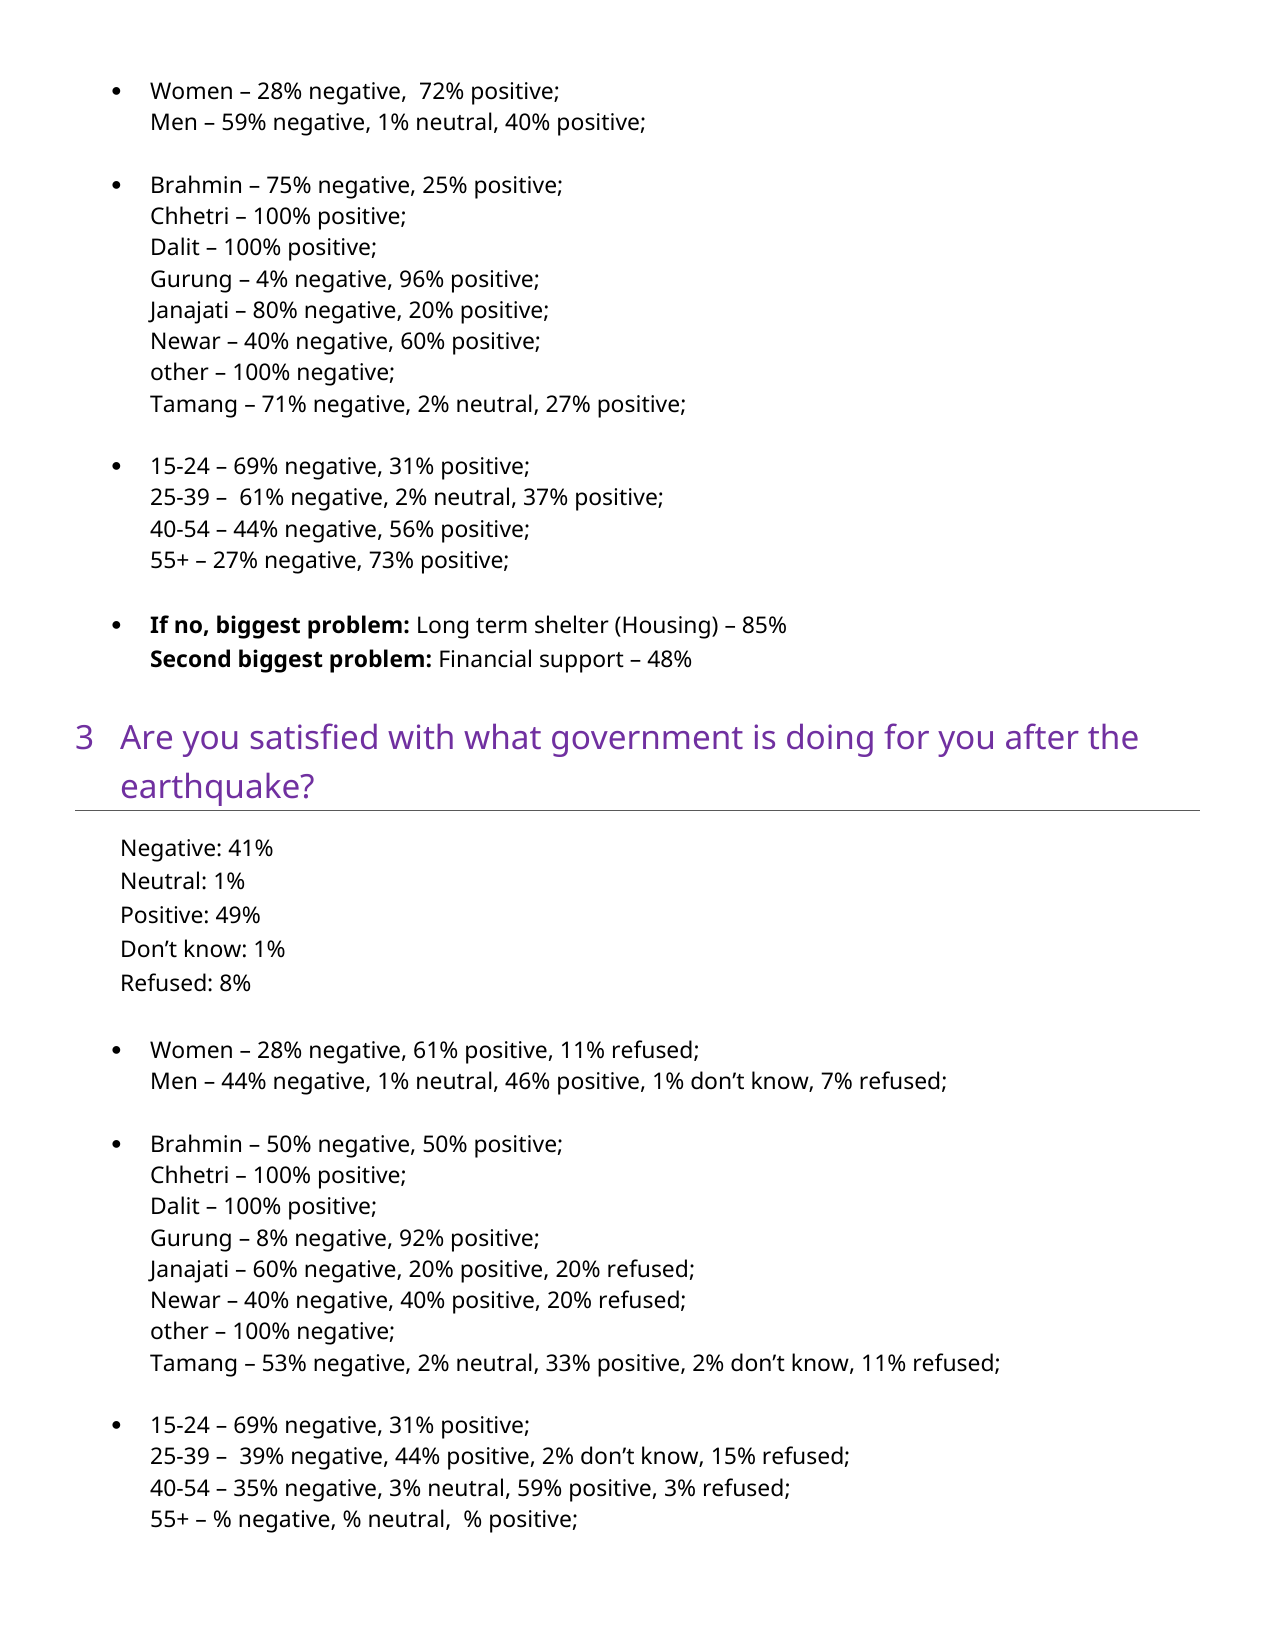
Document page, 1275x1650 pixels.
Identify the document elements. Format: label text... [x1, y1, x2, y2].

list Dalit – 100% positive; [150, 1190, 1200, 1221]
list Janajati – 80% negative, 20% positive; [150, 294, 1200, 325]
text Positive: 49% [120, 899, 1200, 930]
list Newar – 40% negative, 60% positive; [150, 325, 1200, 356]
list Tamang – 53% negative, 2% neutral, 33% positive, 2% don’t know, 11% refused; [150, 1346, 1200, 1378]
list 15-24 – 69% negative, 31% positive; 25-39 – 61% negative, 2% neutral, 37% positive; 40-54 – 44% negative, 56% positive; 55+ – 27% negative, 73% positive; [112, 450, 1200, 575]
list Gurung – 8% negative, 92% positive; [150, 1221, 1200, 1253]
list Tamang – 71% negative, 2% neutral, 27% positive; [150, 387, 1200, 419]
text Neutral: 1% [120, 865, 1200, 896]
list Brahmin – 50% negative, 50% positive; Chhetri – 100% positive; [112, 1128, 1200, 1190]
subtitle Are you satisfied with what government is doing for you after the earthquake? [75, 714, 1200, 810]
text Refused: 8% [120, 966, 1200, 998]
list other – 100% negative; [150, 356, 1200, 387]
list 15-24 – 69% negative, 31% positive; 25-39 – 39% negative, 44% positive, 2% don’t know, 15% refused; 40-54 – 35% negative, 3% neutral, 59% positive, 3% refused; 55+ – % negative, % neutral, % positive; [112, 1409, 1200, 1534]
list Dalit – 100% positive; [150, 231, 1200, 262]
list Janajati – 60% negative, 20% positive, 20% refused; [150, 1253, 1200, 1284]
list Gurung – 4% negative, 96% positive; [150, 262, 1200, 294]
list Newar – 40% negative, 40% positive, 20% refused; [150, 1284, 1200, 1315]
list Second biggest problem: Financial support – 48% [150, 642, 1200, 674]
text Don’t know: 1% [120, 933, 1200, 964]
text Negative: 41% [120, 831, 1200, 863]
list other – 100% negative; [150, 1315, 1200, 1346]
list Brahmin – 75% negative, 25% positive; Chhetri – 100% positive; [112, 169, 1200, 231]
list Women – 28% negative, 61% positive, 11% refused; Men – 44% negative, 1% neutral, 46% positive, 1% don’t know, 7% refused; [112, 1034, 1200, 1096]
list Women – 28% negative, 72% positive; Men – 59% negative, 1% neutral, 40% positive; [112, 75, 1200, 137]
list If no, biggest problem: Long term shelter (Housing) – 85% [112, 609, 1200, 640]
